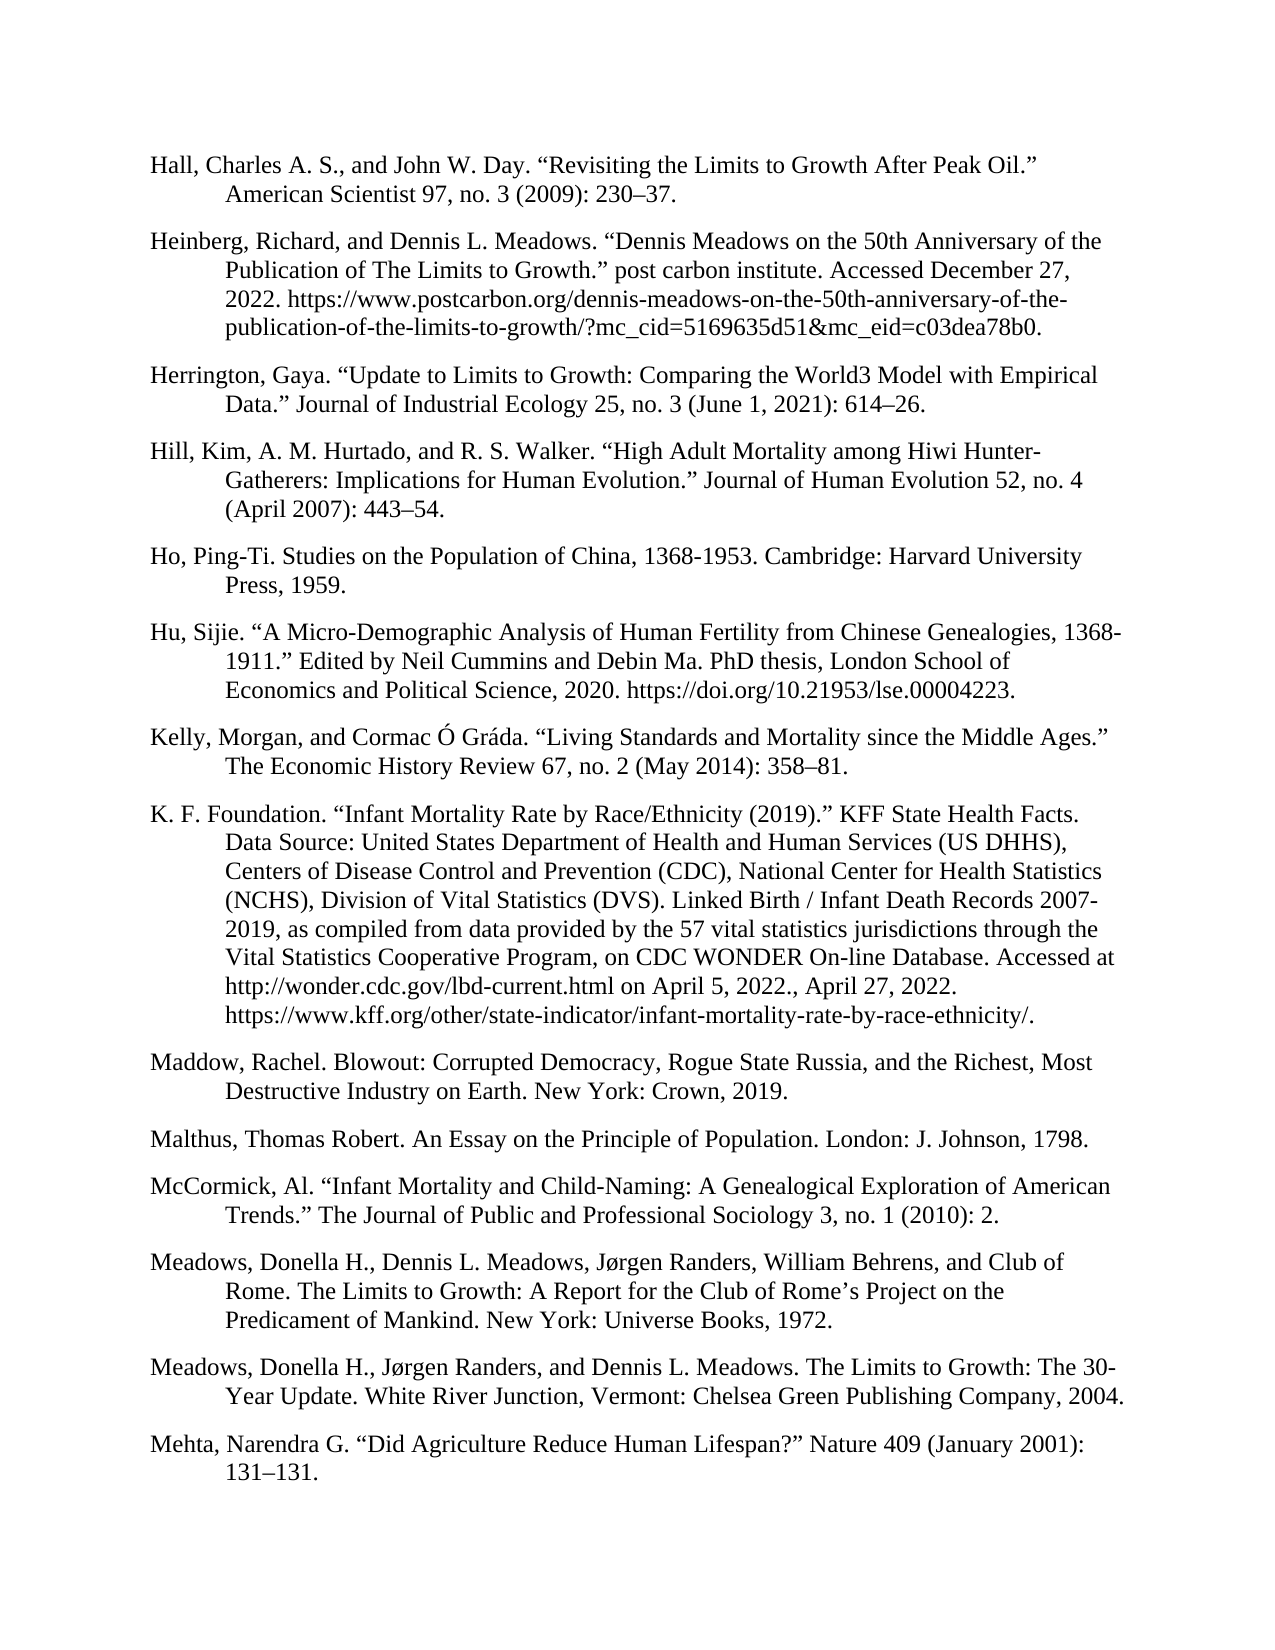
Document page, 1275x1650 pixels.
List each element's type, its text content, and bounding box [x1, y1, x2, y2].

text Mehta, Narendra G. “Did Agriculture Reduce Human Lifespan?” Nature 409 (January 2001): 131–131. [150, 1429, 1125, 1486]
text McCormick, Al. “Infant Mortality and Child-Naming: A Genealogical Exploration of American Trends.” The Journal of Public and Professional Sociology 3, no. 1 (2010): 2. [150, 1171, 1125, 1229]
text Maddow, Rachel. Blowout: Corrupted Democracy, Rogue State Russia, and the Richest, Most Destructive Industry on Earth. New York: Crown, 2019. [150, 1047, 1125, 1105]
text K. F. Foundation. “Infant Mortality Rate by Race/Ethnicity (2019).” KFF State Health Facts. Data Source: United States Department of Health and Human Services (US DHHS), Centers of Disease Control and Prevention (CDC), National Center for Health Statistics (NCHS), Division of Vital Statistics (DVS). Linked Birth / Infant Death Records 2007-2019, as compiled from data provided by the 57 vital statistics jurisdictions through the Vital Statistics Cooperative Program, on CDC WONDER On-line Database. Accessed at http://wonder.cdc.gov/lbd-current.html on April 5, 2022., April 27, 2022. https://www.kff.org/other/state-indicator/infant-mortality-rate-by-race-ethnicity/. [150, 799, 1125, 1029]
text Meadows, Donella H., Dennis L. Meadows, Jørgen Randers, William Behrens, and Club of Rome. The Limits to Growth: A Report for the Club of Rome’s Project on the Predicament of Mankind. New York: Universe Books, 1972. [150, 1247, 1125, 1334]
text Heinberg, Richard, and Dennis L. Meadows. “Dennis Meadows on the 50th Anniversary of the Publication of The Limits to Growth.” post carbon institute. Accessed December 27, 2022. https://www.postcarbon.org/dennis-meadows-on-the-50th-anniversary-of-the-publication-of-the-limits-to-growth/?mc_cid=5169635d51&mc_eid=c03dea78b0. [150, 226, 1125, 341]
text Herrington, Gaya. “Update to Limits to Growth: Comparing the World3 Model with Empirical Data.” Journal of Industrial Ecology 25, no. 3 (June 1, 2021): 614–26. [150, 360, 1125, 417]
text Hall, Charles A. S., and John W. Day. “Revisiting the Limits to Growth After Peak Oil.” American Scientist 97, no. 3 (2009): 230–37. [150, 150, 1125, 207]
text Malthus, Thomas Robert. An Essay on the Principle of Population. London: J. Johnson, 1798. [150, 1124, 1125, 1152]
text Hill, Kim, A. M. Hurtado, and R. S. Walker. “High Adult Mortality among Hiwi Hunter-Gatherers: Implications for Human Evolution.” Journal of Human Evolution 52, no. 4 (April 2007): 443–54. [150, 436, 1125, 522]
text Ho, Ping-Ti. Studies on the Population of China, 1368-1953. Cambridge: Harvard University Press, 1959. [150, 541, 1125, 599]
text Meadows, Donella H., Jørgen Randers, and Dennis L. Meadows. The Limits to Growth: The 30-Year Update. White River Junction, Vermont: Chelsea Green Publishing Company, 2004. [150, 1352, 1125, 1410]
text Kelly, Morgan, and Cormac Ó Gráda. “Living Standards and Mortality since the Middle Ages.” The Economic History Review 67, no. 2 (May 2014): 358–81. [150, 722, 1125, 780]
text Hu, Sijie. “A Micro-Demographic Analysis of Human Fertility from Chinese Genealogies, 1368-1911.” Edited by Neil Cummins and Debin Ma. PhD thesis, London School of Economics and Political Science, 2020. https://doi.org/10.21953/lse.00004223. [150, 617, 1125, 704]
